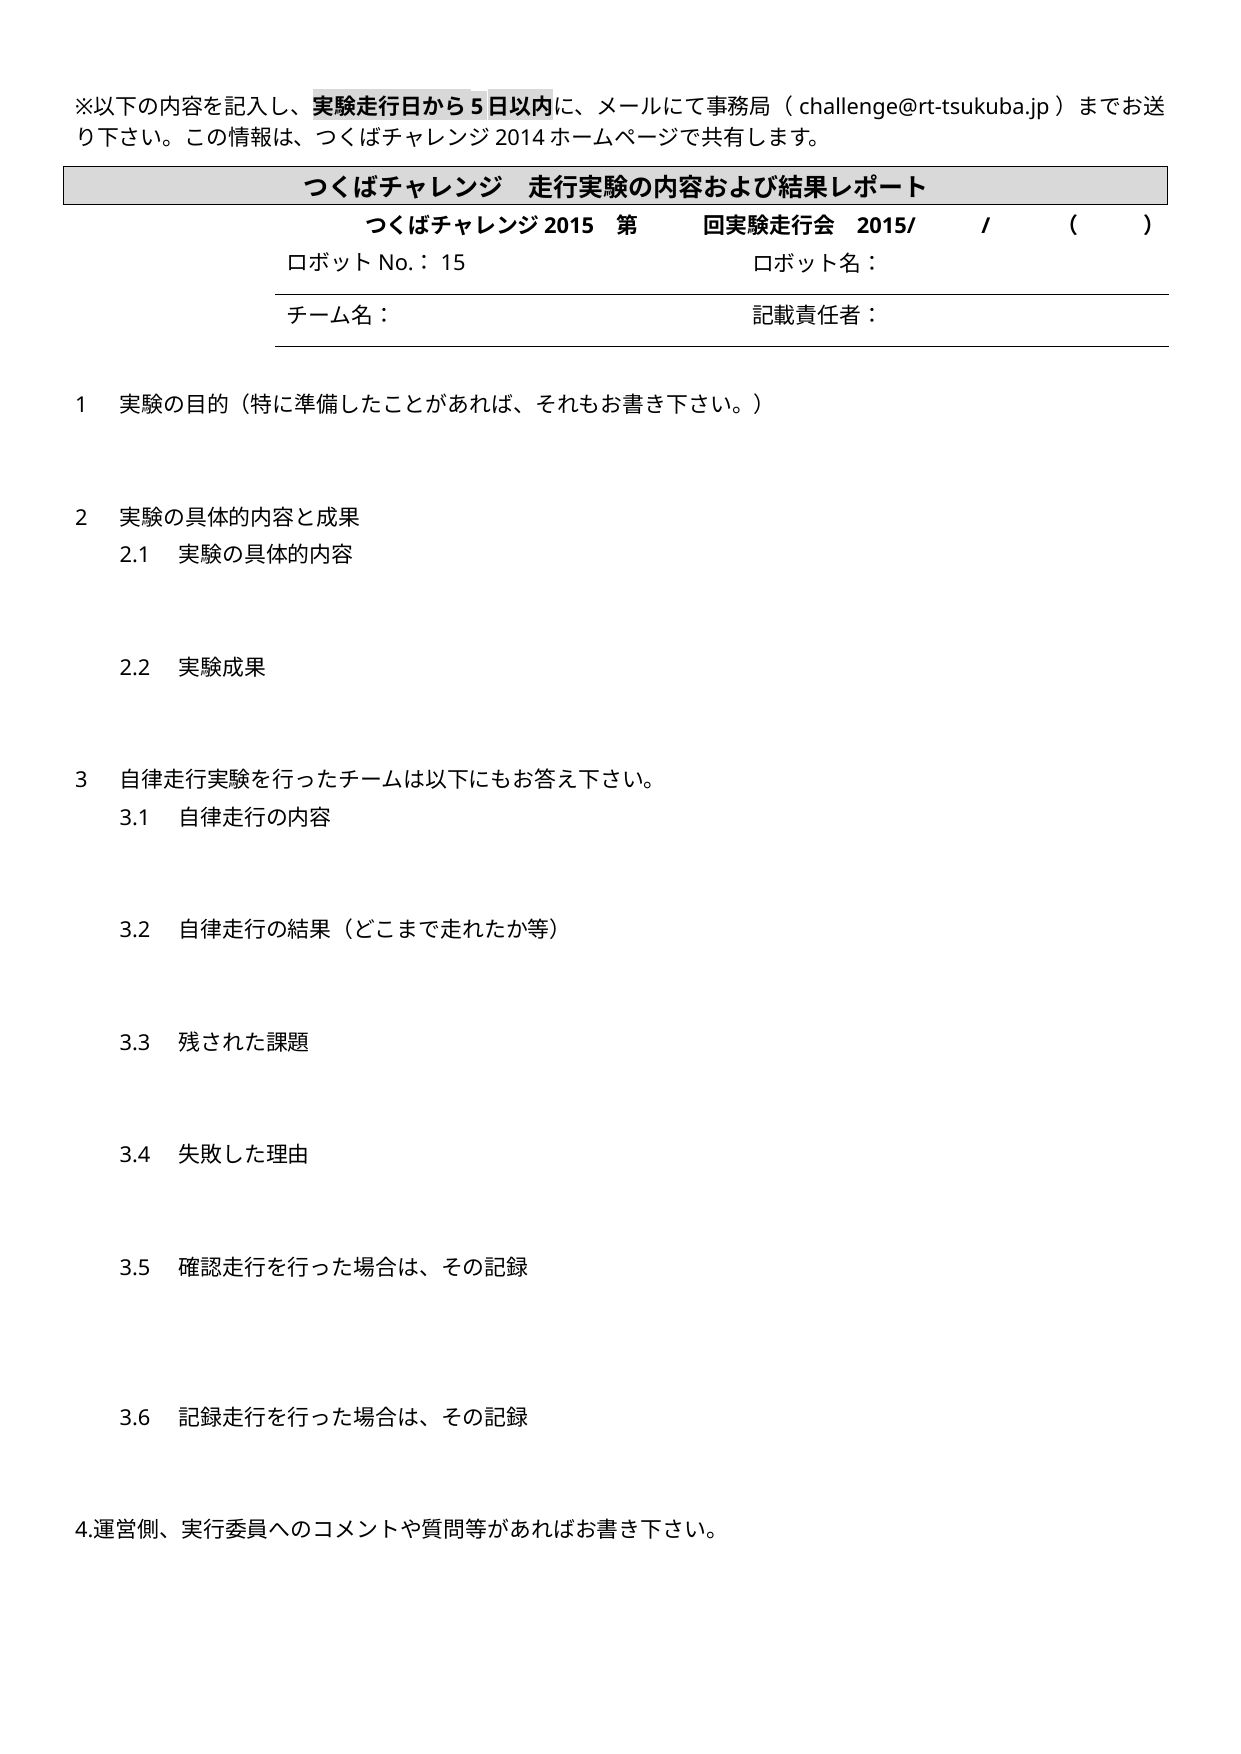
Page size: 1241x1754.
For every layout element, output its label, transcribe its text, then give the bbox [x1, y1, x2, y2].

list 自律走行の内容 [119, 797, 1165, 909]
table_header ロボットNo.： 15 [275, 243, 741, 294]
table_cell 記載責任者： [741, 295, 1169, 346]
text つくばチャレンジ2015 第 回実験走行会 2015/ / （ ） [75, 205, 1165, 243]
list 実験の具体的内容 [119, 534, 1165, 647]
list 実験成果 [119, 647, 1165, 759]
list 実験の具体的内容と成果 [75, 497, 1165, 534]
list 自律走行の結果（どこまで走れたか等） [119, 909, 1165, 1022]
list 自律走行実験を行ったチームは以下にもお答え下さい。 [75, 759, 1165, 797]
list 残された課題 [119, 1022, 1165, 1134]
list 記録走行を行った場合は、その記録 [119, 1397, 1165, 1509]
table_header つくばチャレンジ 走行実験の内容および結果レポート [64, 167, 1167, 204]
list 実験の目的（特に準備したことがあれば、それもお書き下さい。） [75, 384, 1165, 422]
text 4.運営側、実行委員へのコメントや質問等があればお書き下さい。 [75, 1509, 1165, 1547]
table_header ロボット名： [741, 243, 1169, 294]
list 失敗した理由 [119, 1134, 1165, 1247]
table_cell チーム名： [275, 295, 741, 346]
list 確認走行を行った場合は、その記録 [119, 1247, 1165, 1397]
